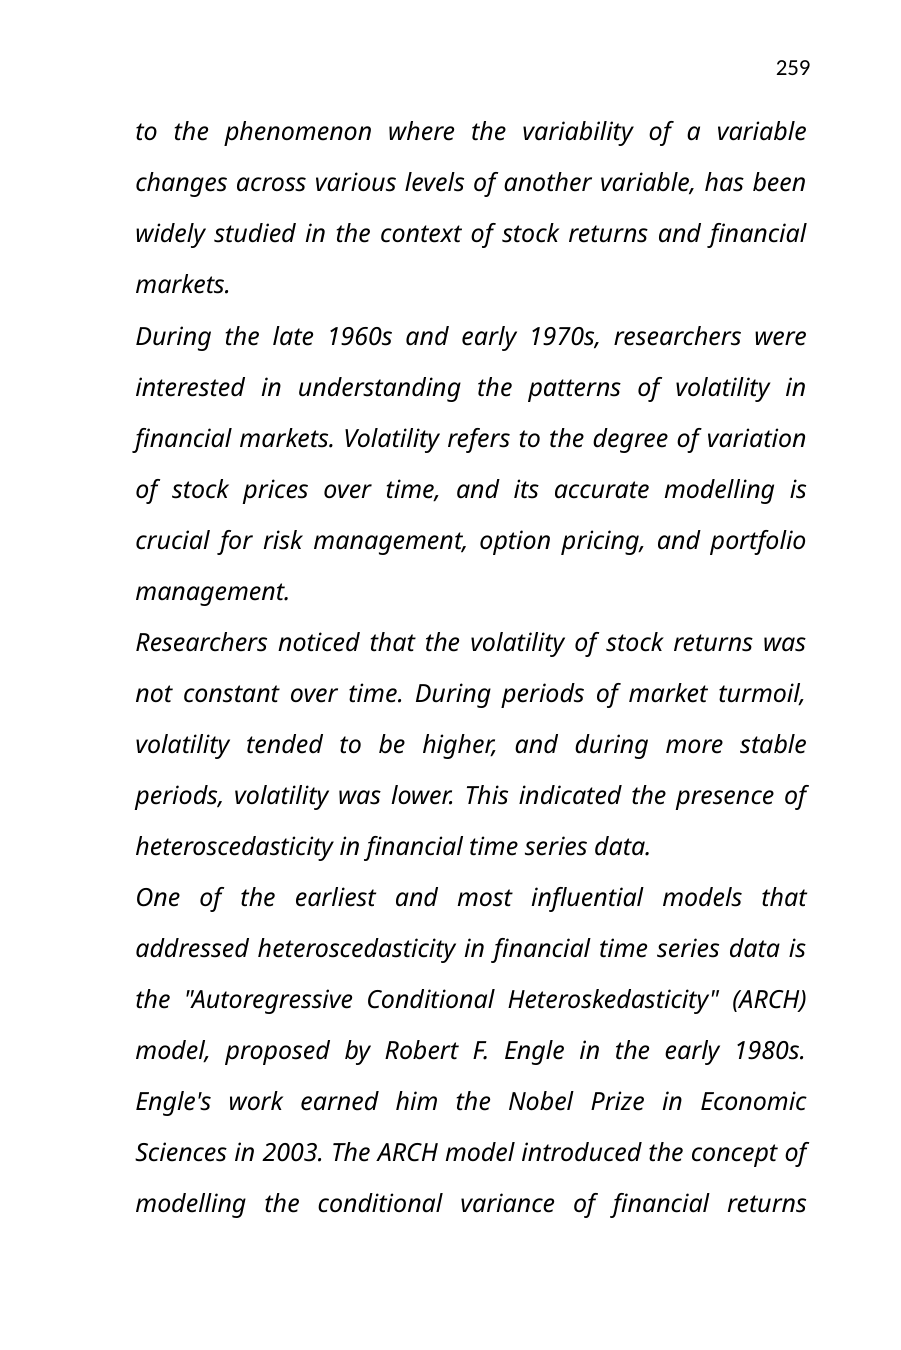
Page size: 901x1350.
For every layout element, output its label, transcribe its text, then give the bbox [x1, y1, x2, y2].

text During the late 1960s and early 1970s, researchers were interested in understanding the patterns of volatility in financial markets. Volatility refers to the degree of variation of stock prices over time, and its accurate modelling is crucial for risk management, option pricing, and portfolio management. [135, 318, 810, 607]
text Researchers noticed that the volatility of stock returns was not constant over time. During periods of market turmoil, volatility tended to be higher, and during more stable periods, volatility was lower. This indicated the presence of heteroscedasticity in financial time series data. [135, 624, 810, 863]
